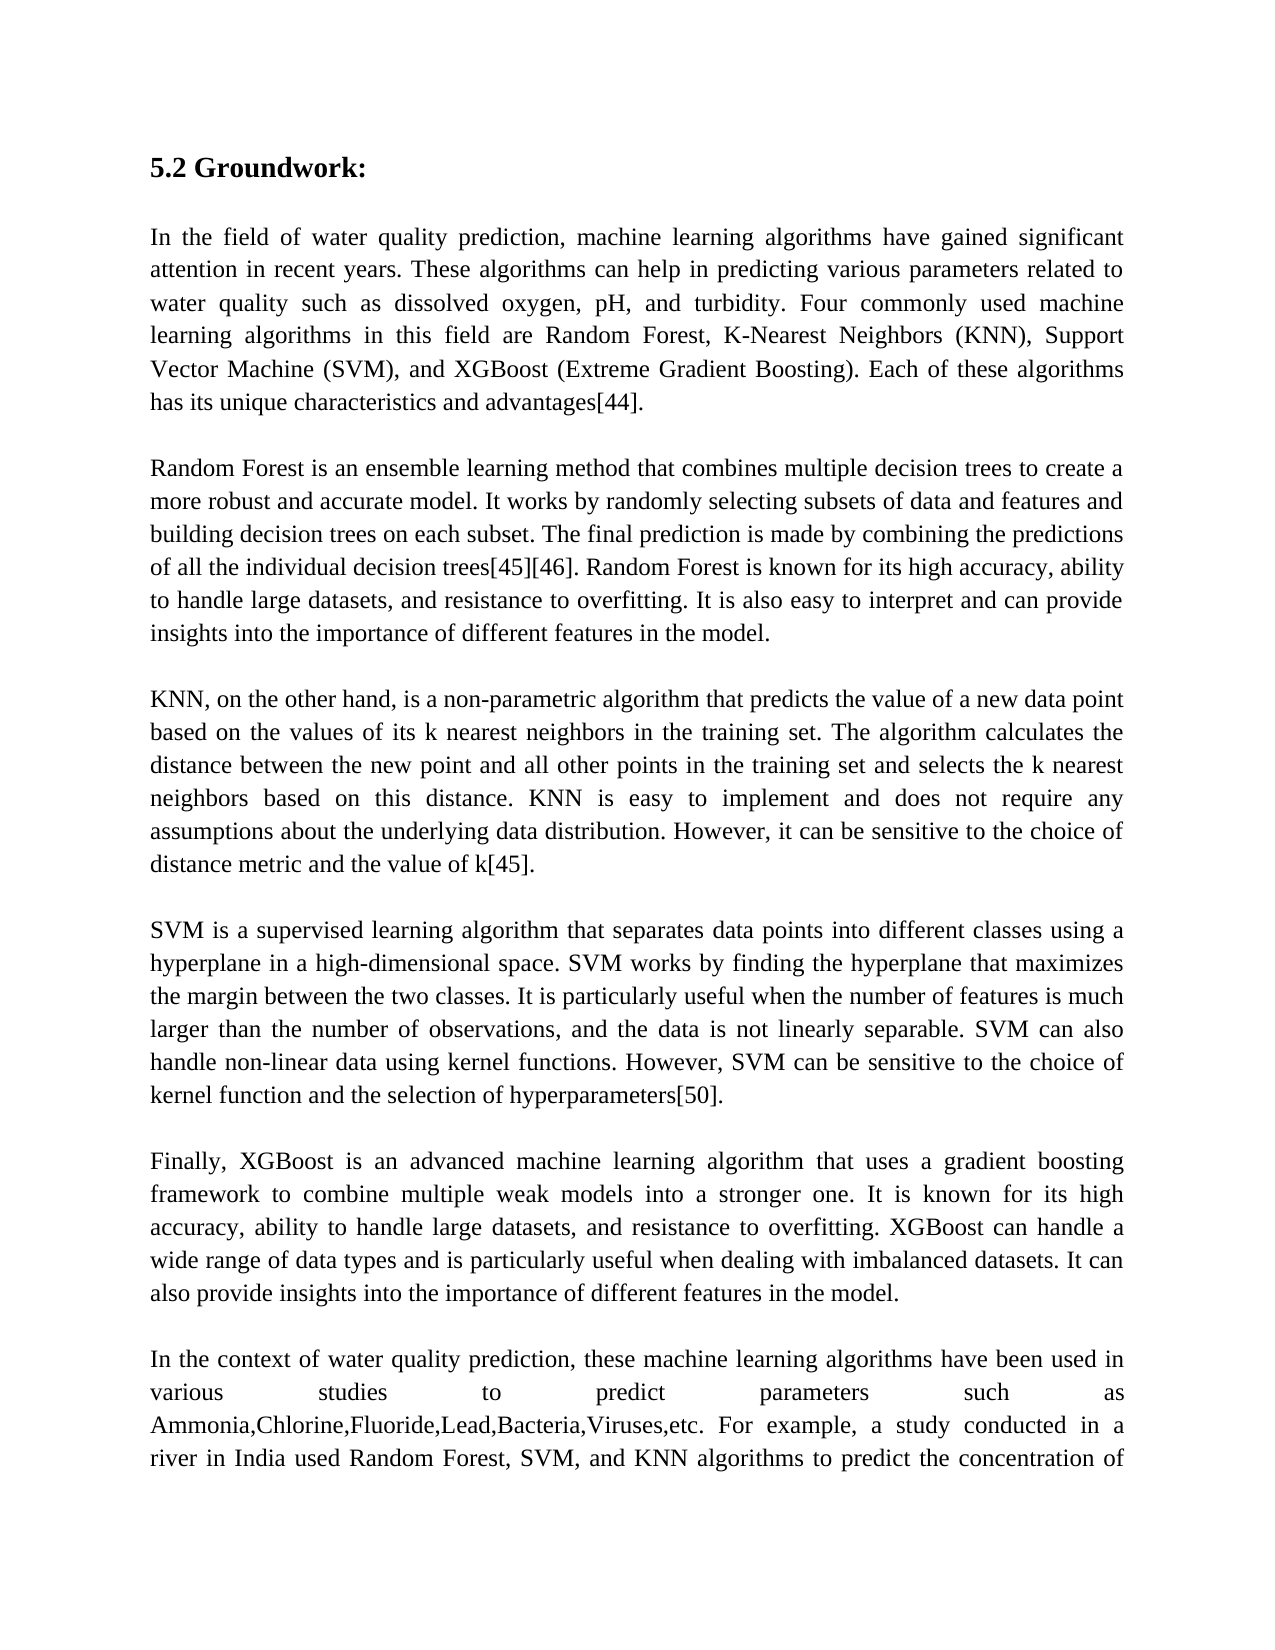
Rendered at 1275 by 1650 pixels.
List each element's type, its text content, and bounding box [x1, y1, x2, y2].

text Random Forest is an ensemble learning method that combines multiple decision trees to create a more robust and accurate model. It works by randomly selecting subsets of data and features and building decision trees on each subset. The final prediction is made by combining the predictions of all the individual decision trees[45][46]. Random Forest is known for its high accuracy, ability to handle large datasets, and resistance to overfitting. It is also easy to interpret and can provide insights into the importance of different features in the model. [150, 453, 1125, 647]
text In the field of water quality prediction, machine learning algorithms have gained significant attention in recent years. These algorithms can help in predicting various parameters related to water quality such as dissolved oxygen, pH, and turbidity. Four commonly used machine learning algorithms in this field are Random Forest, K-Nearest Neighbors (KNN), Support Vector Machine (SVM), and XGBoost (Extreme Gradient Boosting). Each of these algorithms has its unique characteristics and advantages[44]. [150, 222, 1125, 415]
text Finally, XGBoost is an advanced machine learning algorithm that uses a gradient boosting framework to combine multiple weak models into a stronger one. It is known for its high accuracy, ability to handle large datasets, and resistance to overfitting. XGBoost can handle a wide range of data types and is particularly useful when dealing with imbalanced datasets. It can also provide insights into the importance of different features in the model. [150, 1146, 1125, 1307]
text 5.2 Groundwork: [150, 150, 1125, 183]
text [150, 1344, 1125, 1472]
text SVM is a supervised learning algorithm that separates data points into different classes using a hyperplane in a high-dimensional space. SVM works by finding the hyperplane that maximizes the margin between the two classes. It is particularly useful when the number of features is much larger than the number of observations, and the data is not linearly separable. SVM can also handle non-linear data using kernel functions. However, SVM can be sensitive to the choice of kernel function and the selection of hyperparameters[50]. [150, 915, 1125, 1109]
text KNN, on the other hand, is a non-parametric algorithm that predicts the value of a new data point based on the values of its k nearest neighbors in the training set. The algorithm calculates the distance between the new point and all other points in the training set and selects the k nearest neighbors based on this distance. KNN is easy to implement and does not require any assumptions about the underlying data distribution. However, it can be sensitive to the choice of distance metric and the value of k[45]. [150, 684, 1125, 878]
